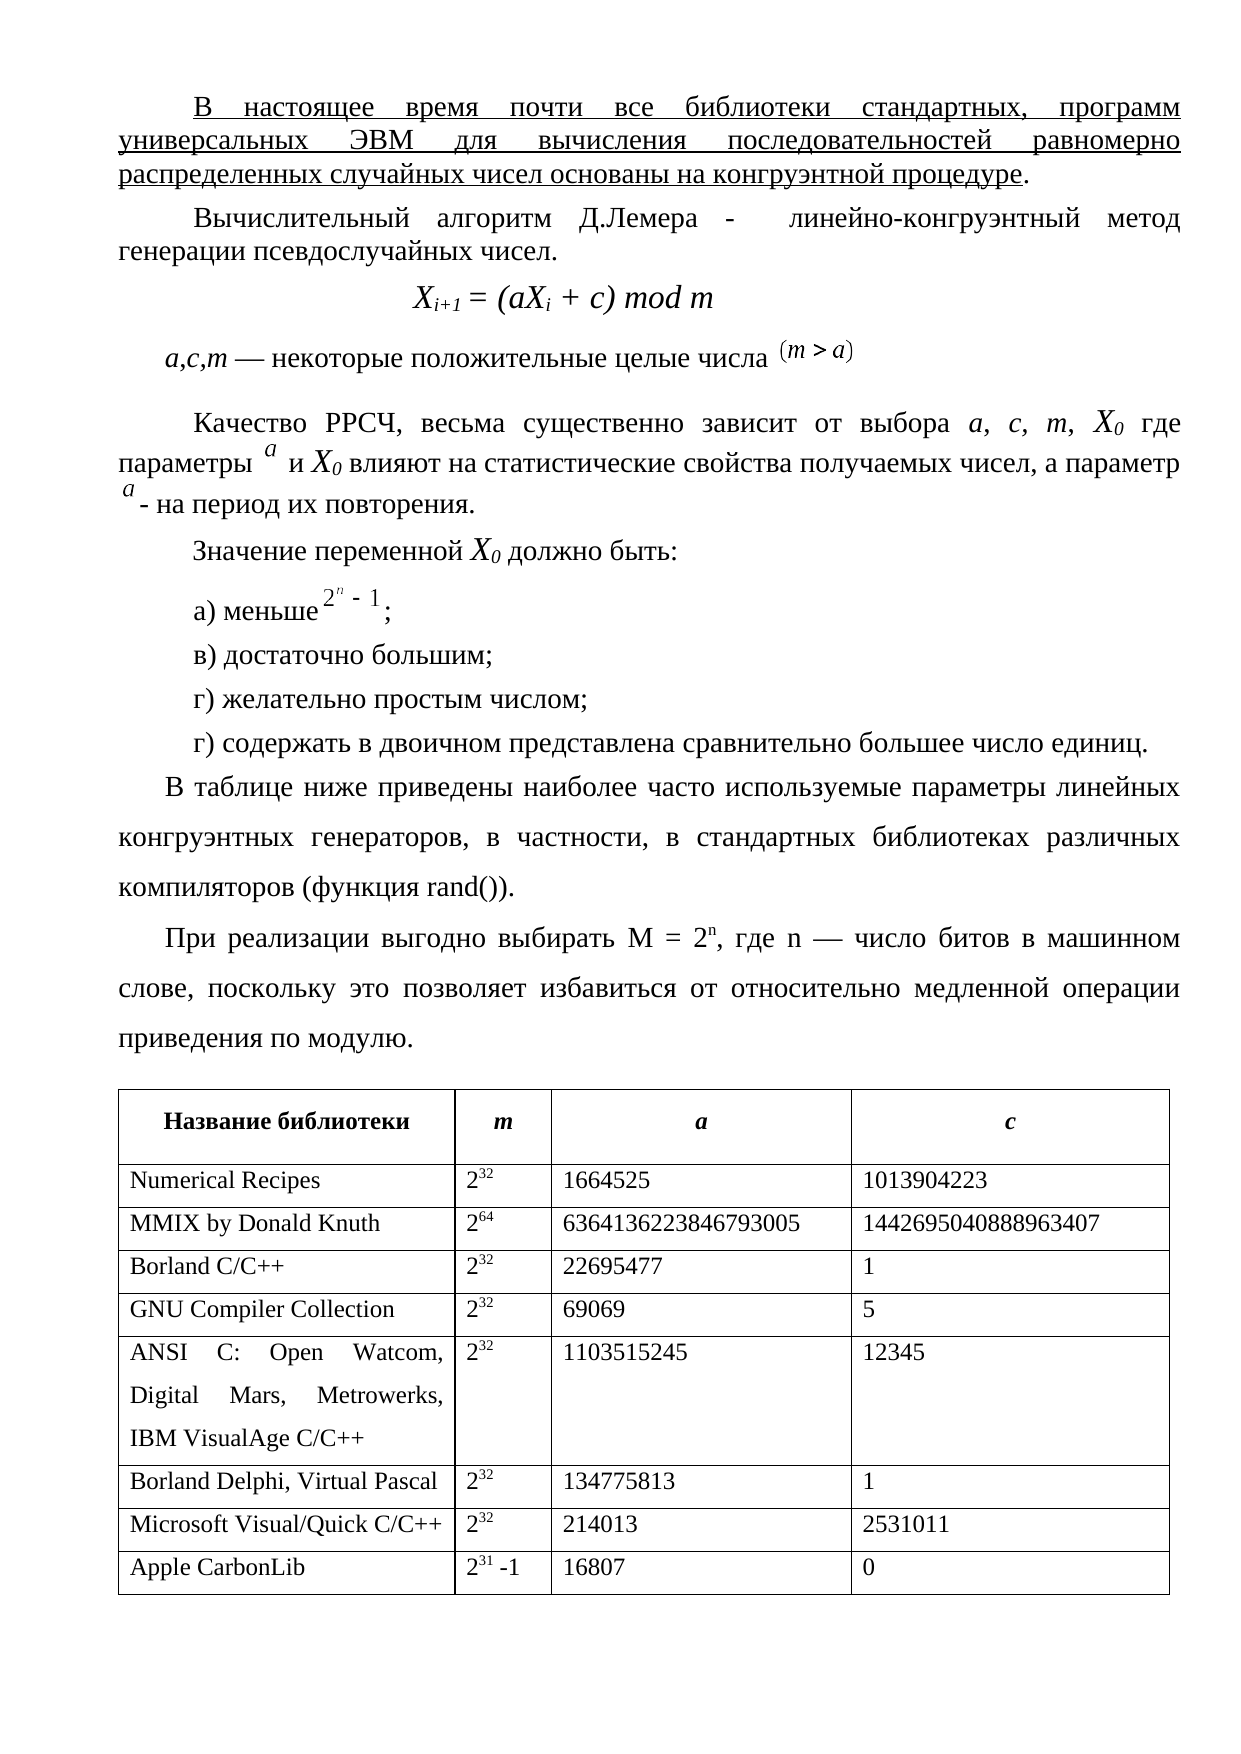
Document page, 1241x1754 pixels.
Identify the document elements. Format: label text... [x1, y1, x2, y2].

table_cell 232 [456, 1165, 551, 1207]
table_header c [852, 1090, 1169, 1164]
table_cell 1013904223 [852, 1165, 1169, 1207]
table_header a [552, 1090, 851, 1164]
table_cell ANSI C: Open Watcom, Digital Mars, Metrowerks, IBM VisualAge C/C++ [119, 1337, 454, 1465]
table_cell Apple CarbonLib [119, 1552, 454, 1593]
text В настоящее время почти все библиотеки стандартных, программ универсальных ЭВМ для вычисления последовательностей равномерно распределенных случайных чисел основаны на конгруэнтной процедуре. [118, 89, 1181, 151]
table_cell 12345 [852, 1337, 1169, 1465]
table_cell 231 -1 [456, 1552, 551, 1593]
table_cell 1 [852, 1466, 1169, 1508]
table_cell Numerical Recipes [119, 1165, 454, 1207]
text При реализации выгодно выбирать M = 2n, где n — число битов в машинном слове, поскольку это позволяет избавиться от относительно медленной операции приведения по модулю. [118, 920, 1181, 1054]
text г) желательно простым числом; [118, 681, 1181, 714]
table_cell 232 [456, 1509, 551, 1551]
table_cell 5 [852, 1294, 1169, 1336]
table_cell 214013 [552, 1509, 851, 1551]
table_cell 16807 [552, 1552, 851, 1593]
table_cell 2531011 [852, 1509, 1169, 1551]
table_cell 1664525 [552, 1165, 851, 1207]
table_cell 69069 [552, 1294, 851, 1336]
text г) содержать в двоичном представлена сравнительно большее число единиц. [118, 725, 1181, 758]
text В таблице ниже приведены наиболее часто используемые параметры линейных конгруэнтных генераторов, в частности, в стандартных библиотеках различных компиляторов (функция rand()). [118, 769, 1181, 903]
table_cell 1 [852, 1251, 1169, 1293]
text Значение переменной X0 должно быть: [118, 530, 1181, 568]
table_cell 232 [456, 1337, 551, 1465]
table_cell MMIX by Donald Knuth [119, 1208, 454, 1250]
text в) достаточно большим; [118, 637, 1181, 670]
table_cell 264 [456, 1208, 551, 1250]
table_cell Borland C/C++ [119, 1251, 454, 1293]
text а) меньше; [118, 578, 1181, 626]
text Вычислительный алгоритм Д.Лемера - линейно-конгруэнтный метод генерации псевдослучайных чисел. [118, 200, 1181, 267]
table_cell 134775813 [552, 1466, 851, 1508]
text a,c,m — некоторые положительные целые числа [118, 335, 1181, 374]
table_header m [456, 1090, 551, 1164]
table_cell 1442695040888963407 [852, 1208, 1169, 1250]
text Качество РРСЧ, весьма существенно зависит от выбора a, c, m, X0 где параметры и X0 влияют на статистические свойства получаемых чисел, а параметр - на период их повторения. [118, 401, 1181, 519]
text В настоящее время почти все библиотеки стандартных, программ универсальных ЭВМ для вычисления последовательностей равномерно распределенных случайных чисел основаны на конгруэнтной процедуре. [118, 153, 1181, 189]
table_cell 22695477 [552, 1251, 851, 1293]
table_cell Microsoft Visual/Quick C/C++ [119, 1509, 454, 1551]
table_cell 6364136223846793005 [552, 1208, 851, 1250]
table_cell Borland Delphi, Virtual Pascal [119, 1466, 454, 1508]
text Xi+1 = (aXi + c) mod m [339, 277, 1181, 316]
table_cell 232 [456, 1251, 551, 1293]
table_header Название библиотеки [119, 1090, 454, 1164]
table_cell 1103515245 [552, 1337, 851, 1465]
table_cell 232 [456, 1294, 551, 1336]
table_cell 232 [456, 1466, 551, 1508]
table_cell GNU Compiler Collection [119, 1294, 454, 1336]
table_cell 0 [852, 1552, 1169, 1593]
